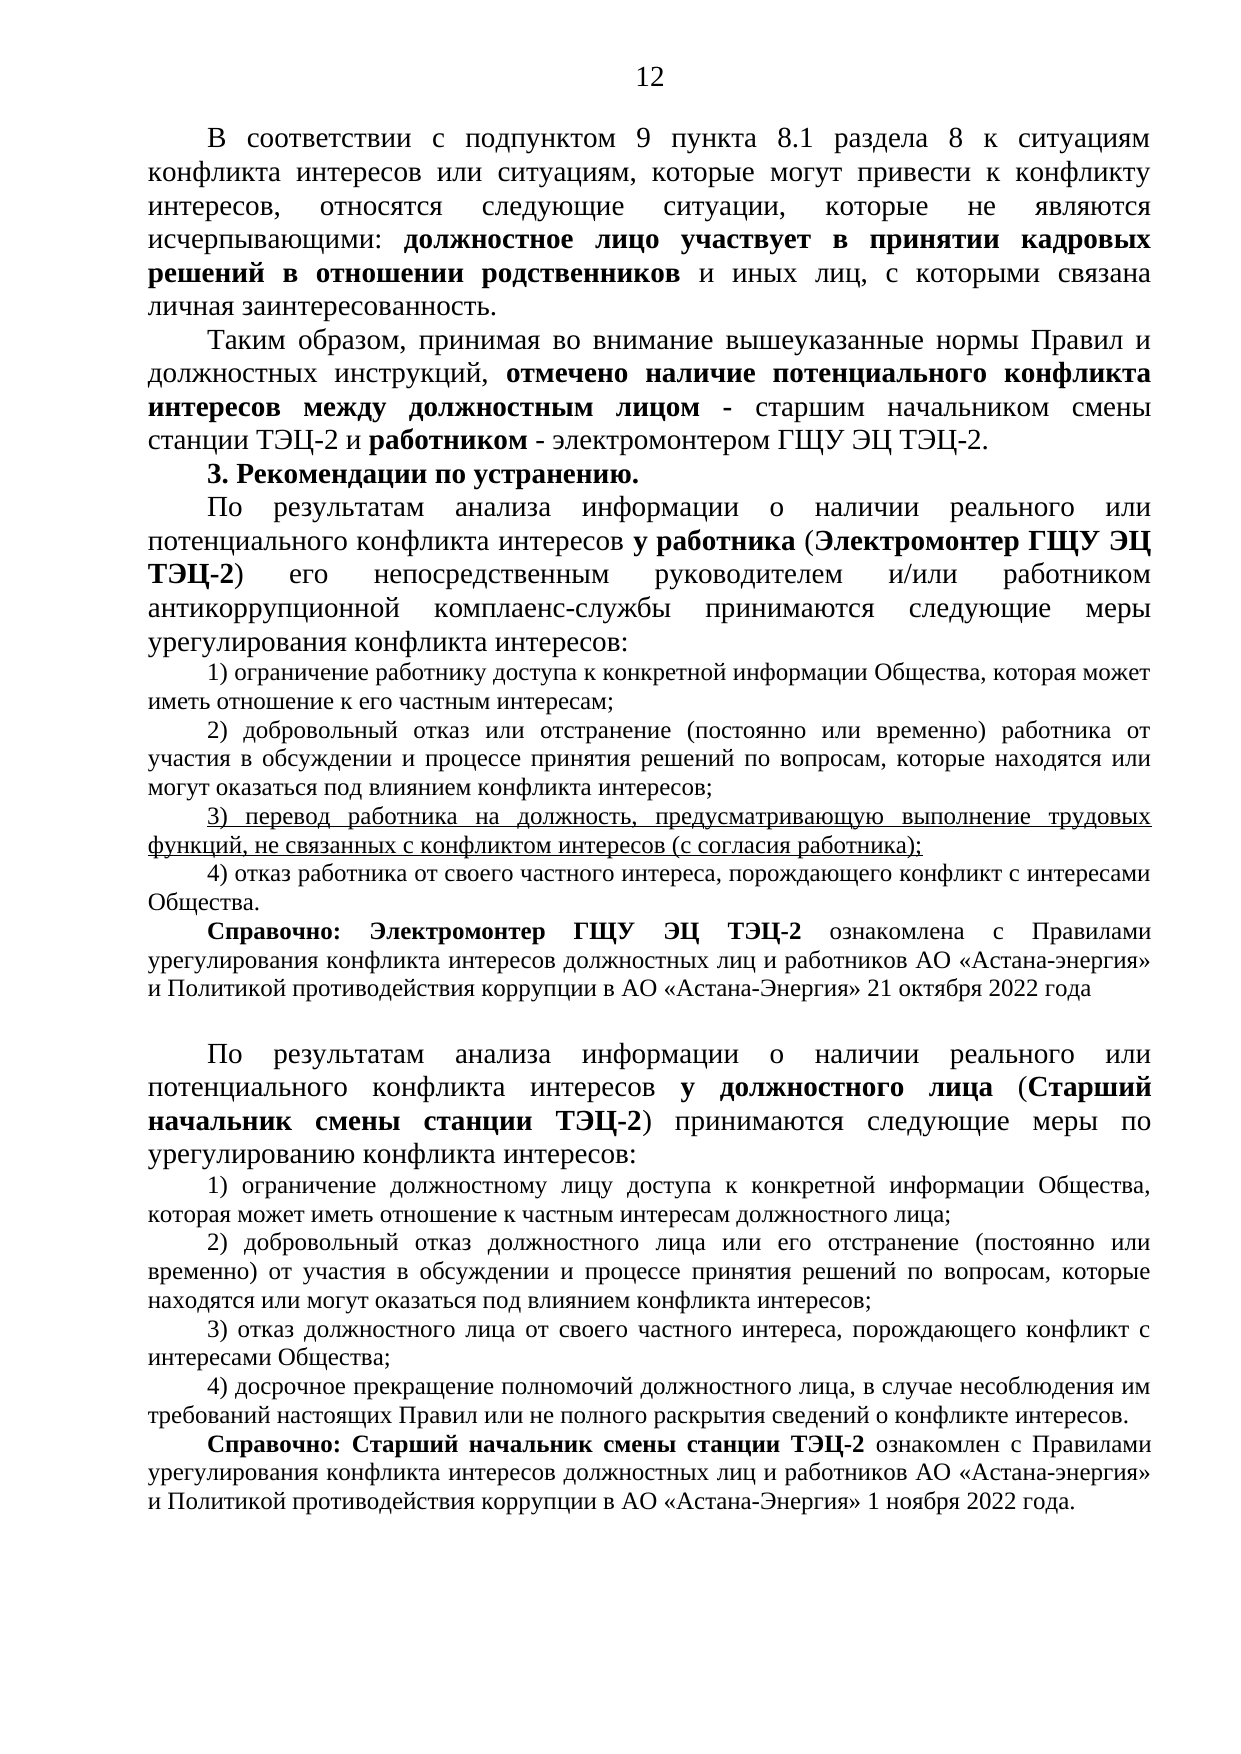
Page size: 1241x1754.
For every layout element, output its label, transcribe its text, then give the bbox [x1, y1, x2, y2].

text 1) ограничение работнику доступа к конкретной информации Общества, которая может иметь отношение к его частным интересам; [148, 657, 1152, 715]
text 4) отказ работника от своего частного интереса, порождающего конфликт с интересами Общества. [148, 858, 1152, 916]
text Таким образом, принимая во внимание вышеуказанные нормы Правил и должностных инструкций, отмечено наличие потенциального конфликта интересов между должностным лицом - старшим начальником смены станции ТЭЦ-2 и работником - электромонтером ГЩУ ЭЦ ТЭЦ-2. [148, 322, 1152, 456]
text По результатам анализа информации о наличии реального или потенциального конфликта интересов у работника (Электромонтер ГЩУ ЭЦ ТЭЦ-2) его непосредственным руководителем и/или работником антикоррупционной комплаенс-службы принимаются следующие меры урегулирования конфликта интересов: [148, 489, 1152, 657]
text 3) отказ должностного лица от своего частного интереса, порождающего конфликт с интересами Общества; [148, 1314, 1152, 1371]
text Справочно: Старший начальник смены станции ТЭЦ-2 ознакомлен с Правилами урегулирования конфликта интересов должностных лиц и работников АО «Астана-энергия» и Политикой противодействия коррупции в АО «Астана-Энергия» 1 ноября 2022 года. [148, 1429, 1152, 1515]
text 2) добровольный отказ должностного лица или его отстранение (постоянно или временно) от участия в обсуждении и процессе принятия решений по вопросам, которые находятся или могут оказаться под влиянием конфликта интересов; [148, 1227, 1152, 1314]
text В соответствии с подпунктом 9 пункта 8.1 раздела 8 к ситуациям конфликта интересов или ситуациям, которые могут привести к конфликту интересов, относятся следующие ситуации, которые не являются исчерпывающими: должностное лицо участвует в принятии кадровых решений в отношении родственников и иных лиц, с которыми связана личная заинтересованность. [148, 121, 1152, 322]
text 3) перевод работника на должность, предусматривающую выполнение трудовых функций, не связанных с конфликтом интересов (с согласия работника); [148, 801, 1152, 858]
text 4) досрочное прекращение полномочий должностного лица, в случае несоблюдения им требований настоящих Правил или не полного раскрытия сведений о конфликте интересов. [148, 1371, 1152, 1429]
text 2) добровольный отказ или отстранение (постоянно или временно) работника от участия в обсуждении и процессе принятия решений по вопросам, которые находятся или могут оказаться под влиянием конфликта интересов; [148, 715, 1152, 801]
text По результатам анализа информации о наличии реального или потенциального конфликта интересов у должностного лица (Старший начальник смены станции ТЭЦ-2) принимаются следующие меры по урегулированию конфликта интересов: [148, 1036, 1152, 1170]
text 1) ограничение должностному лицу доступа к конкретной информации Общества, которая может иметь отношение к частным интересам должностного лица; [148, 1170, 1152, 1227]
text 3. Рекомендации по устранению. [148, 456, 1152, 489]
text Справочно: Электромонтер ГЩУ ЭЦ ТЭЦ-2 ознакомлена с Правилами урегулирования конфликта интересов должностных лиц и работников АО «Астана-энергия» и Политикой противодействия коррупции в АО «Астана-Энергия» 21 октября 2022 года [148, 916, 1152, 1002]
